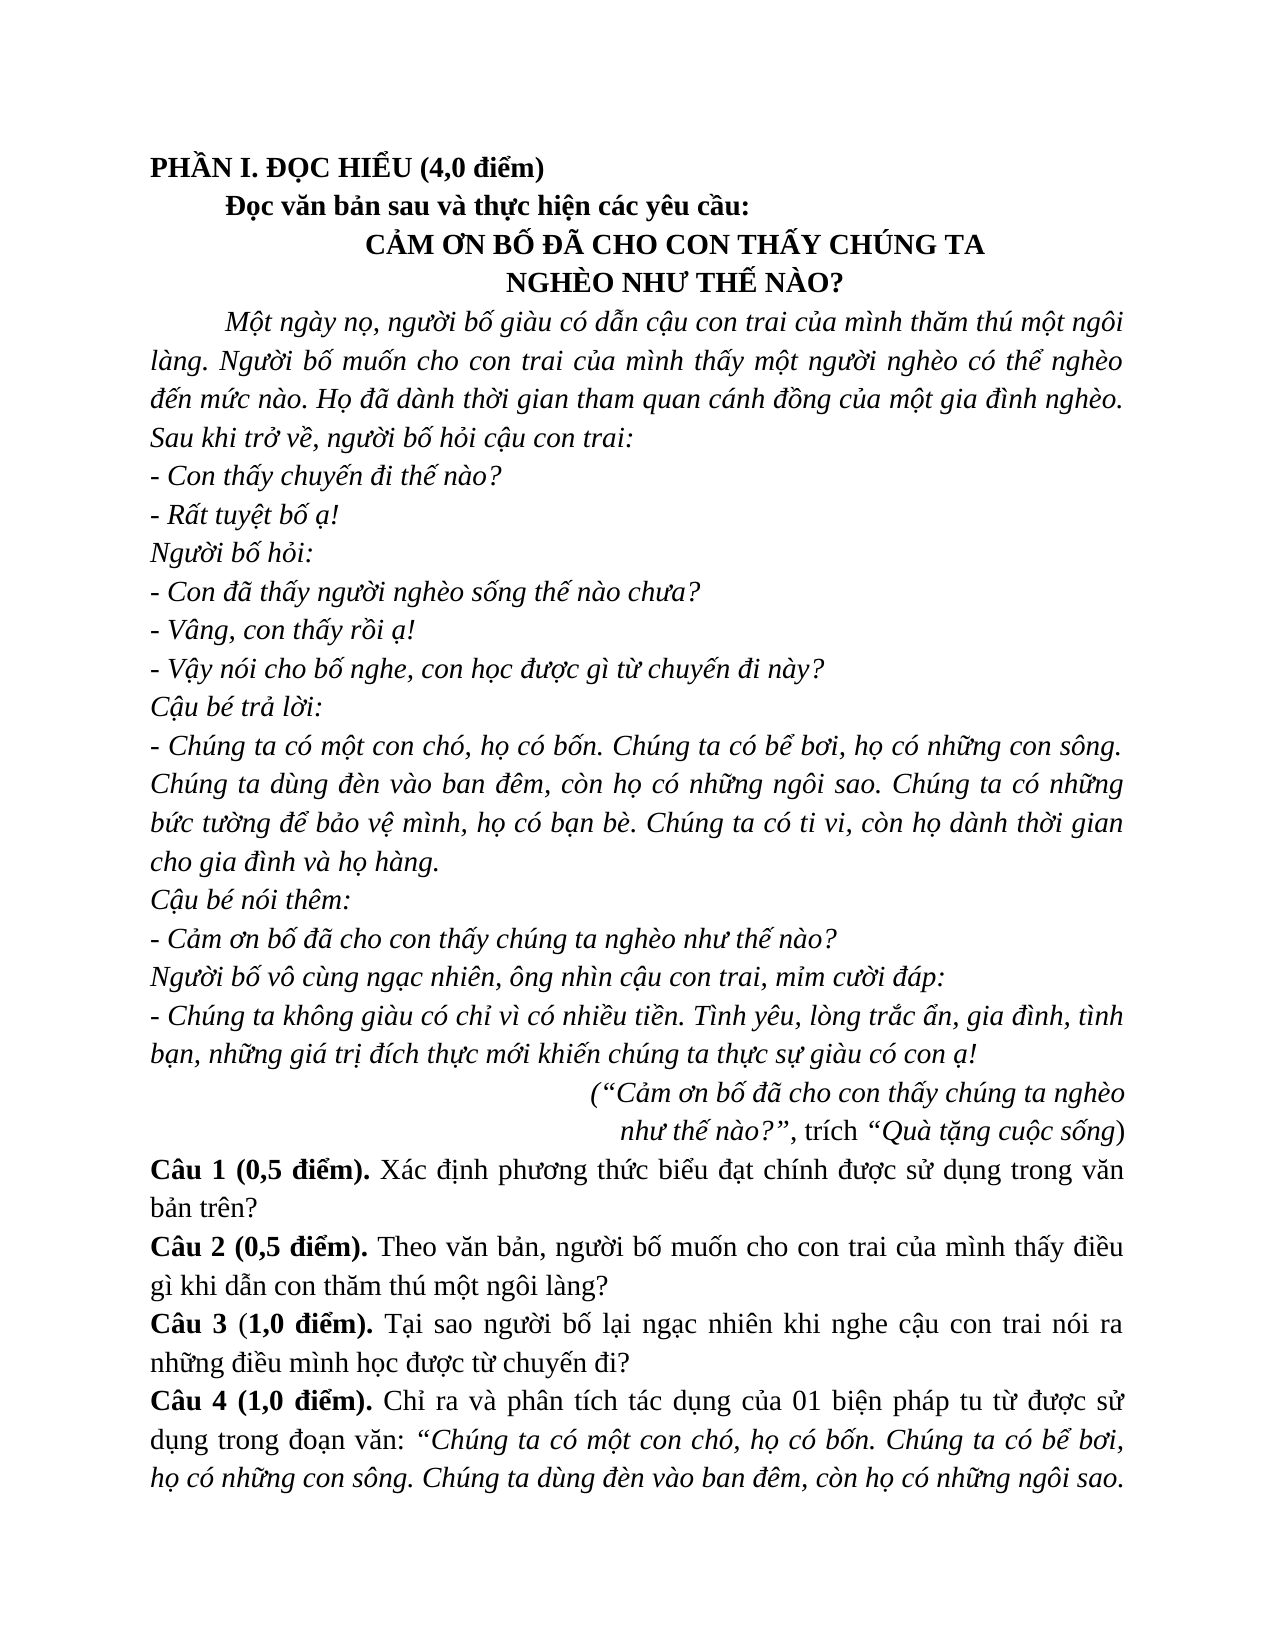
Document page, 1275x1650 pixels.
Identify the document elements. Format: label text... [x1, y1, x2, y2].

text Câu 1 (0,5 điểm). Xác định phương thức biểu đạt chính được sử dụng trong văn bản trên? [150, 1152, 1125, 1224]
text Câu 2 (0,5 điểm). Theo văn bản, người bố muốn cho con trai của mình thấy điều gì khi dẫn con thăm thú một ngôi làng? [150, 1229, 1125, 1301]
text Cậu bé nói thêm: [150, 882, 1125, 916]
text Người bố vô cùng ngạc nhiên, ông nhìn cậu con trai, mỉm cười đáp: [150, 959, 1125, 993]
text Câu 3 (1,0 điểm). Tại sao người bố lại ngạc nhiên khi nghe cậu con trai nói ra những điều mình học được từ chuyến đi? [150, 1306, 1125, 1378]
text - Chúng ta không giàu có chỉ vì có nhiều tiền. Tình yêu, lòng trắc ẩn, gia đình, tình bạn, những giá trị đích thực mới khiến chúng ta thực sự giàu có con ạ! [150, 998, 1125, 1070]
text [150, 1383, 1125, 1494]
text - Con đã thấy người nghèo sống thế nào chưa? [150, 574, 1125, 607]
text CẢM ƠN BỐ ĐÃ CHO CON THẤY CHÚNG TA [150, 227, 1125, 261]
text Cậu bé trả lời: [150, 689, 1125, 723]
text Đọc văn bản sau và thực hiện các yêu cầu: [150, 188, 1125, 222]
text Một ngày nọ, người bố giàu có dẫn cậu con trai của mình thăm thú một ngôi làng. Người bố muốn cho con trai của mình thấy một người nghèo có thể nghèo đến mức nào. Họ đã dành thời gian tham quan cánh đồng của một gia đình nghèo. Sau khi trở về, người bố hỏi cậu con trai: [150, 304, 1125, 453]
text NGHÈO NHƯ THẾ NÀO? [150, 266, 1125, 299]
text Người bố hỏi: [150, 535, 1125, 569]
text - Con thấy chuyến đi thế nào? [150, 458, 1125, 492]
text - Cảm ơn bố đã cho con thấy chúng ta nghèo như thế nào? [150, 921, 1125, 954]
text - Vậy nói cho bố nghe, con học được gì từ chuyến đi này? [150, 651, 1125, 684]
subtitle (“Cảm ơn bố đã cho con thấy chúng ta nghèo như thế nào?”, trích “Quà tặng cuộc sống) [150, 1075, 1125, 1147]
text - Rất tuyệt bố ạ! [150, 497, 1125, 530]
text - Chúng ta có một con chó, họ có bốn. Chúng ta có bể bơi, họ có những con sông. Chúng ta dùng đèn vào ban đêm, còn họ có những ngôi sao. Chúng ta có những bức tường để bảo vệ mình, họ có bạn bè. Chúng ta có ti vi, còn họ dành thời gian cho gia đình và họ hàng. [150, 728, 1125, 877]
text PHẦN I. ĐỌC HIỂU (4,0 điểm) [150, 150, 1125, 183]
text - Vâng, con thấy rồi ạ! [150, 612, 1125, 646]
